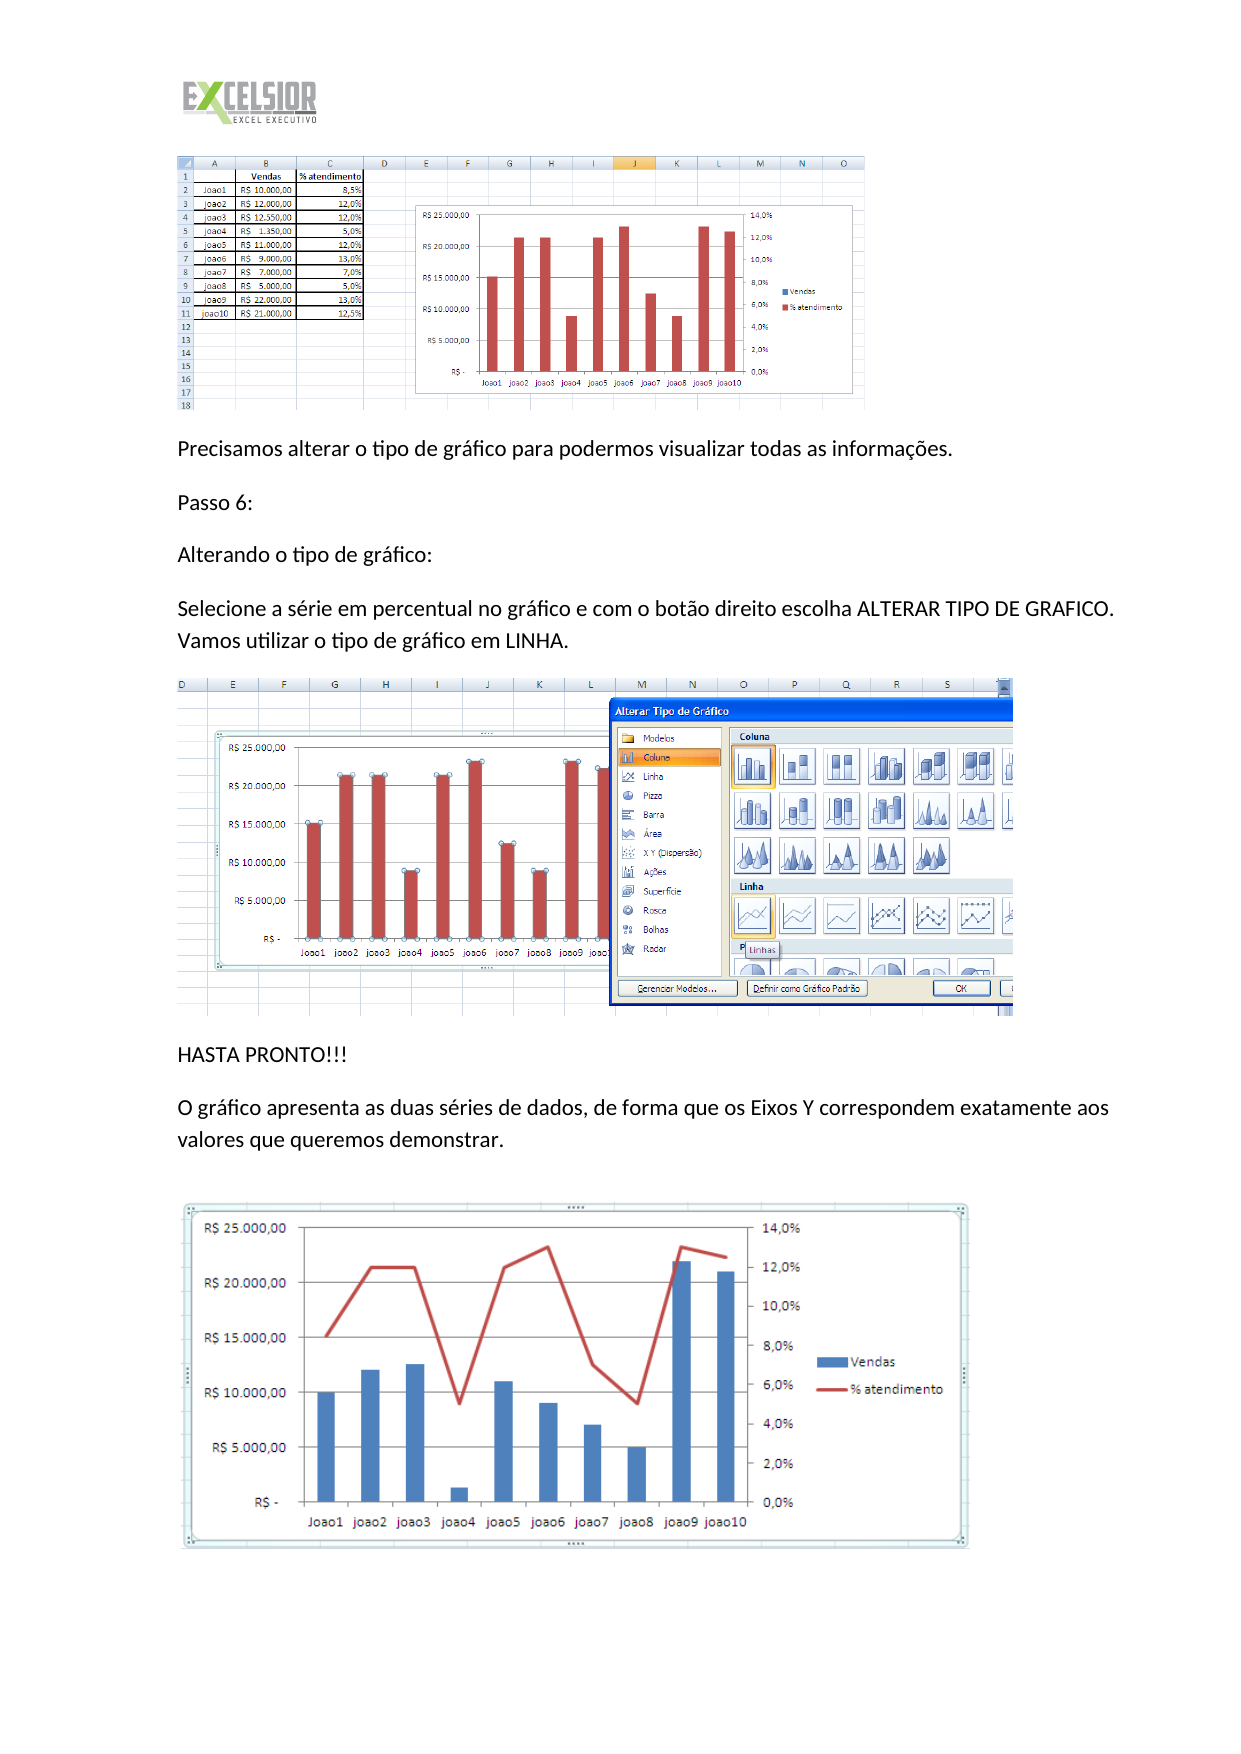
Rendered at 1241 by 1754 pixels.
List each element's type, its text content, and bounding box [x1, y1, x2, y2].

text O gráfico apresenta as duas séries de dados, de forma que os Eixos Y correspondem exatamente aos valores que queremos demonstrar. [177, 1093, 1167, 1154]
picture [177, 156, 865, 410]
picture [177, 73, 326, 128]
text HASTA PRONTO!!! [177, 1040, 1167, 1068]
text Precisamos alterar o tipo de gráfico para podermos visualizar todas as informações. [177, 434, 1167, 463]
text Alterando o tipo de gráfico: [177, 541, 1167, 569]
picture [177, 678, 1013, 1016]
text Passo 6: [177, 488, 1167, 516]
text Selecione a série em percentual no gráfico e com o botão direito escolha ALTERAR TIPO DE GRAFICO. Vamos utilizar o tipo de gráfico em LINHA. [177, 594, 1167, 654]
picture [180, 1202, 970, 1549]
